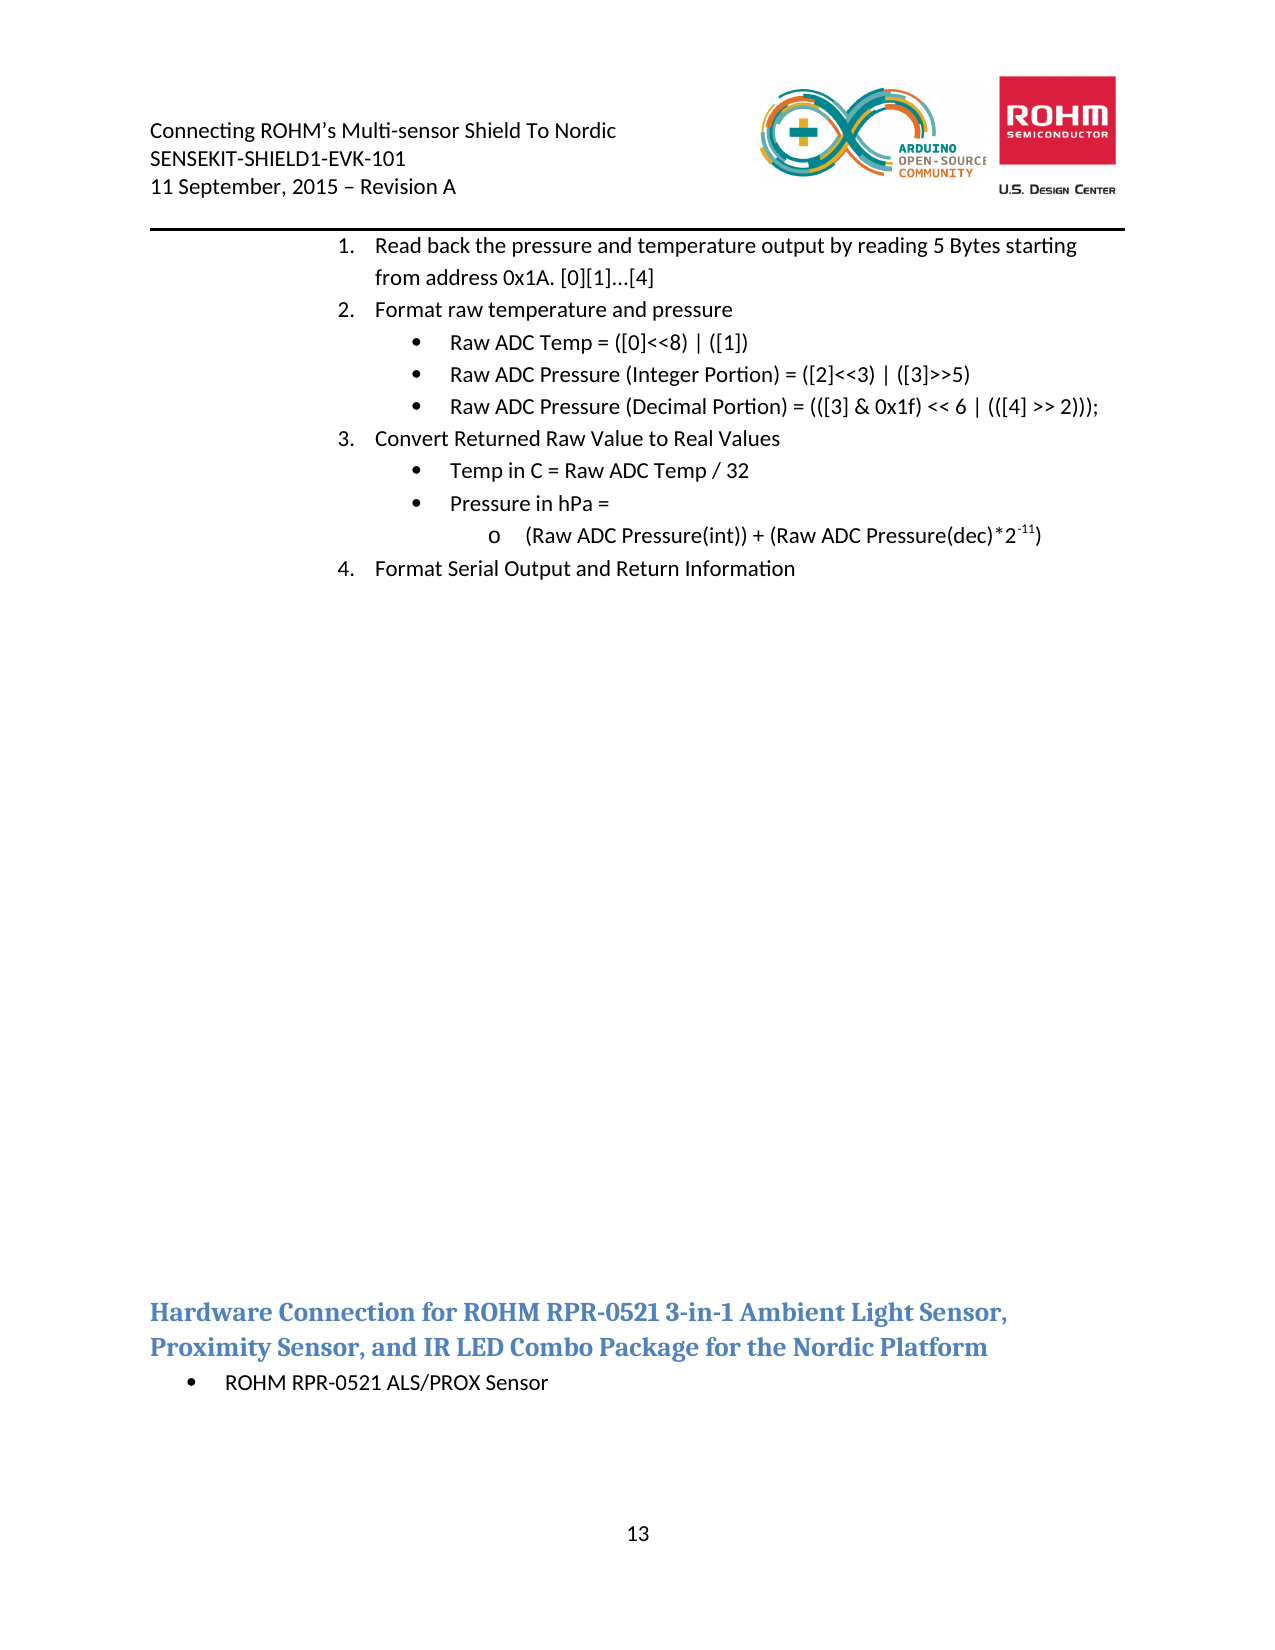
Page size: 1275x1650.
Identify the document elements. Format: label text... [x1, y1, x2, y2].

list Raw ADC Pressure (Integer Portion) = ([2]<<3) | ([3]>>5) [412, 360, 1125, 388]
list ROHM RPR-0521 ALS/PROX Sensor [187, 1368, 1125, 1396]
list Format Serial Output and Return Information [337, 554, 1125, 582]
list Read back the pressure and temperature output by reading 5 Bytes starting from address 0x1A. [0][1]...[4] [337, 231, 1125, 291]
list Raw ADC Temp = ([0]<<8) | ([1]) [412, 328, 1125, 356]
picture [758, 84, 987, 182]
list Pressure in hPa = [412, 489, 1125, 517]
subtitle Hardware Connection for ROHM RPR-0521 3-in-1 Ambient Light Sensor, Proximity Sensor, and IR LED Combo Package for the Nordic Platform [150, 1297, 1125, 1364]
list Convert Returned Raw Value to Real Values [337, 424, 1125, 452]
picture [989, 65, 1121, 200]
list Format raw temperature and pressure [337, 296, 1125, 324]
list Raw ADC Pressure (Decimal Portion) = (([3] & 0x1f) << 6 | (([4] >> 2))); [412, 392, 1125, 420]
list Temp in C = Raw ADC Temp / 32 [412, 457, 1125, 484]
list (Raw ADC Pressure(int)) + (Raw ADC Pressure(dec)*2-11) [487, 521, 1125, 550]
